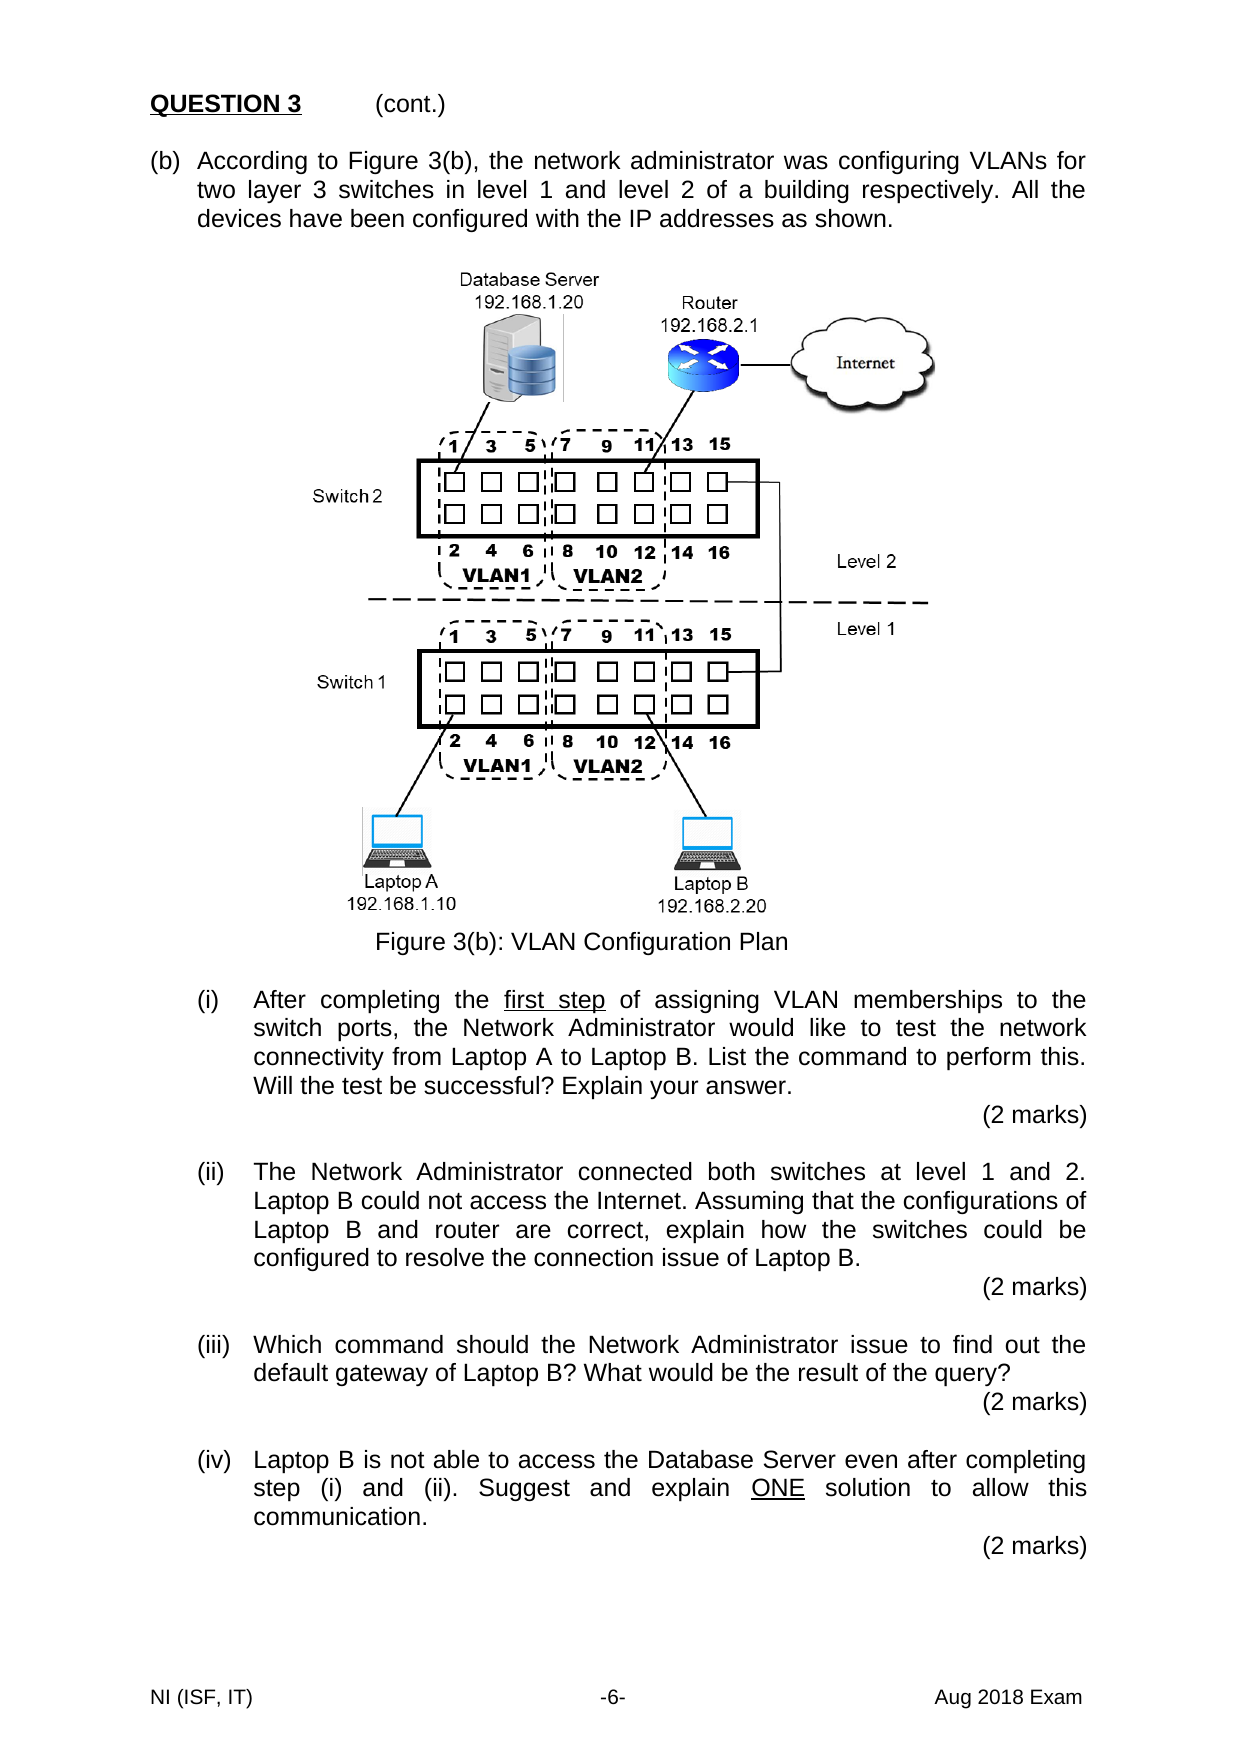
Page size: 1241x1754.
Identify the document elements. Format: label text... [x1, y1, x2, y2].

list Which command should the Network Administrator issue to find out the default gateway of Laptop B? What would be the result of the query? [197, 1329, 1088, 1387]
list (2 marks) [150, 1387, 1088, 1416]
text Figure 3(b): VLAN Configuration Plan [206, 927, 1088, 956]
list After completing the first step of assigning VLAN memberships to the switch ports, the Network Administrator would like to test the network connectivity from Laptop A to Laptop B. List the command to perform this. Will the test be successful? Explain your answer. [197, 984, 1088, 1099]
list According to Figure 3(b), the network administrator was configuring VLANs for two layer 3 switches in level 1 and level 2 of a building respectively. All the devices have been configured with the IP addresses as shown. [150, 146, 1088, 232]
list (2 marks) [150, 1272, 1088, 1301]
list The Network Administrator connected both switches at level 1 and 2. Laptop B could not access the Internet. Assuming that the configurations of Laptop B and router are correct, explain how the switches could be configured to resolve the connection issue of Laptop B. [197, 1157, 1088, 1272]
list QUESTION 3 (cont.) [150, 89, 1088, 117]
picture [300, 261, 936, 927]
list (2 marks) [300, 1531, 1088, 1559]
list (2 marks) [150, 1099, 1088, 1128]
